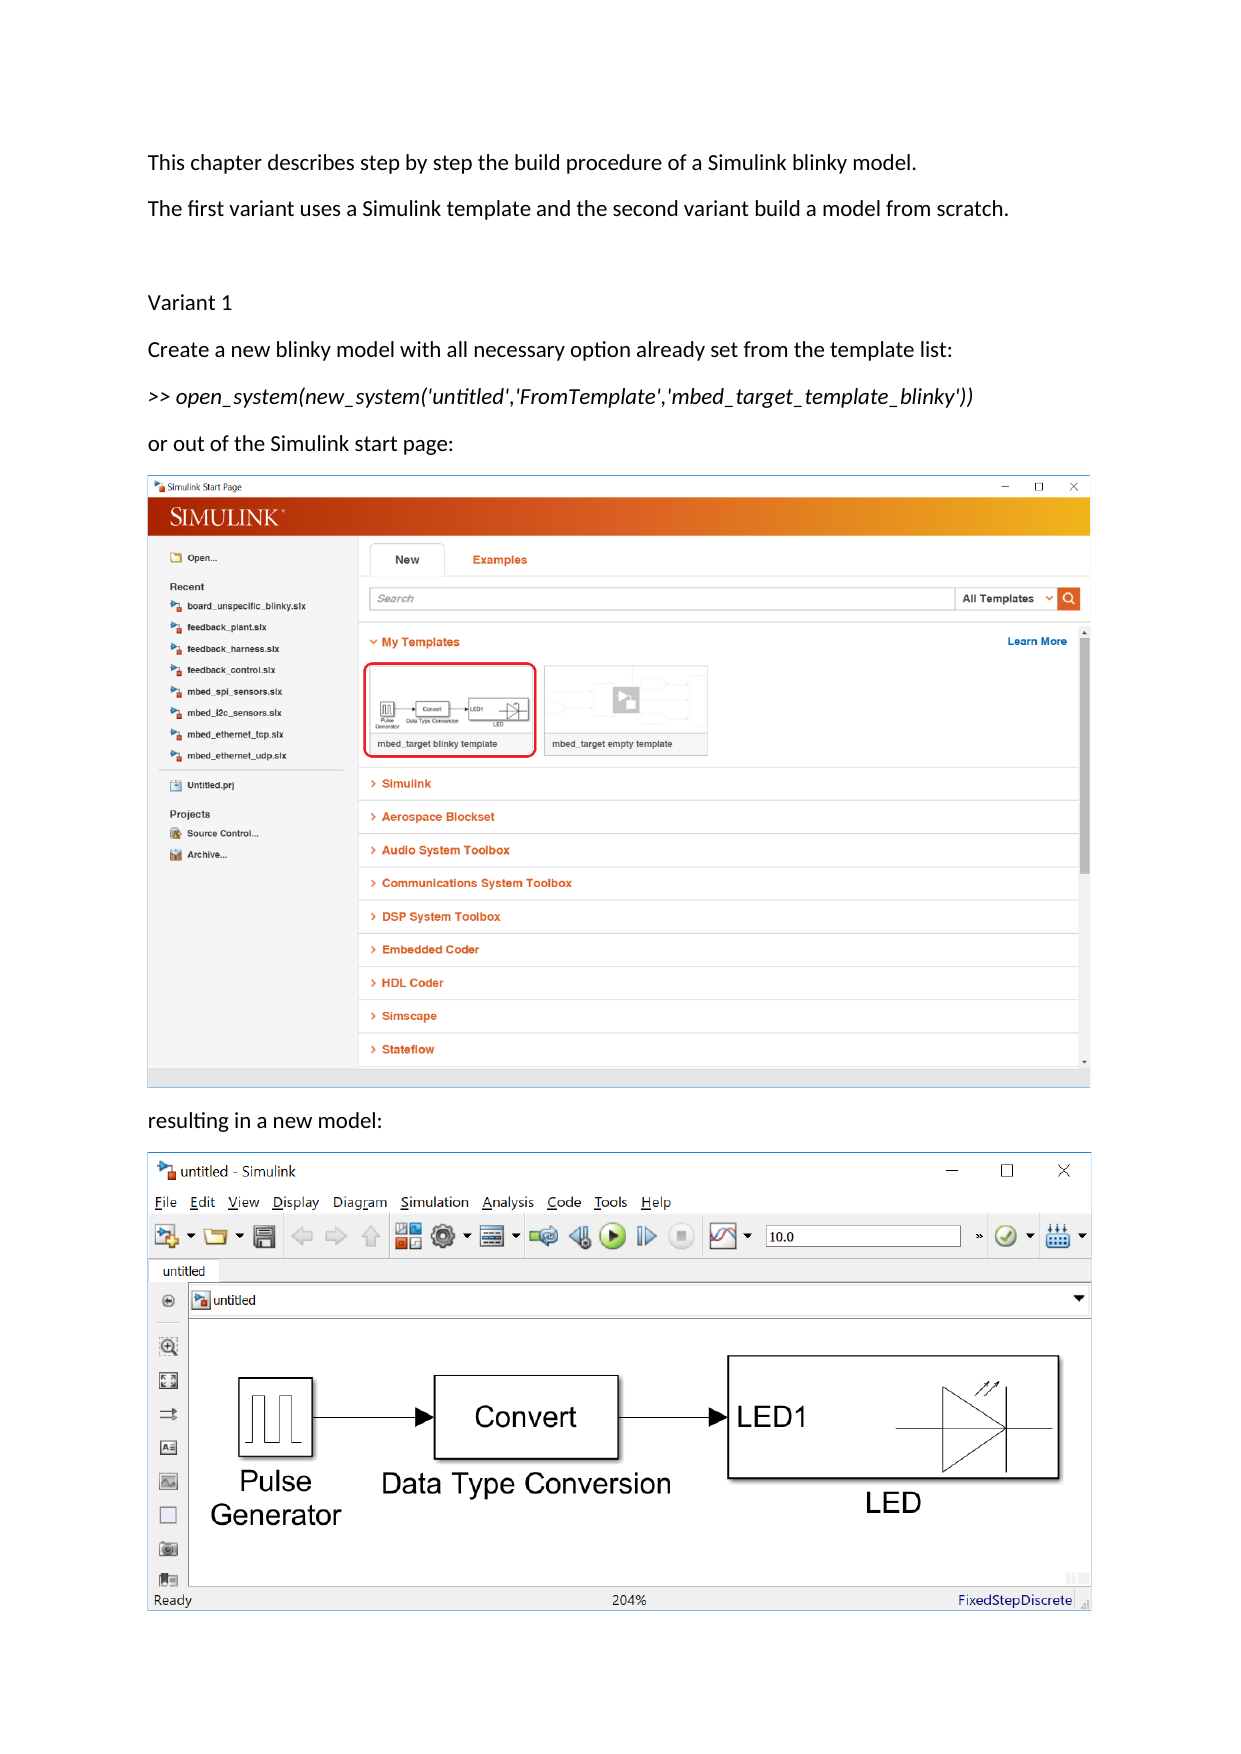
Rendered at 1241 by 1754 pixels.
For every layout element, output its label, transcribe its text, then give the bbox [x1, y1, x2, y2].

text This chapter describes step by step the build procedure of a Simulink blinky model. [148, 148, 1093, 176]
text >> open_system(new_system('untitled','FromTemplate','mbed_target_template_blinky')) [148, 382, 1093, 410]
picture [147, 475, 1091, 1088]
text Variant 1 [148, 288, 1093, 316]
text or out of the Simulink start page: [148, 429, 1093, 457]
text Create a new blinky model with all necessary option already set from the template list: [148, 335, 1093, 363]
text The first variant uses a Simulink template and the second variant build a model from scratch. [148, 194, 1093, 222]
text resulting in a new model: [148, 1106, 1093, 1134]
picture [147, 1152, 1092, 1611]
